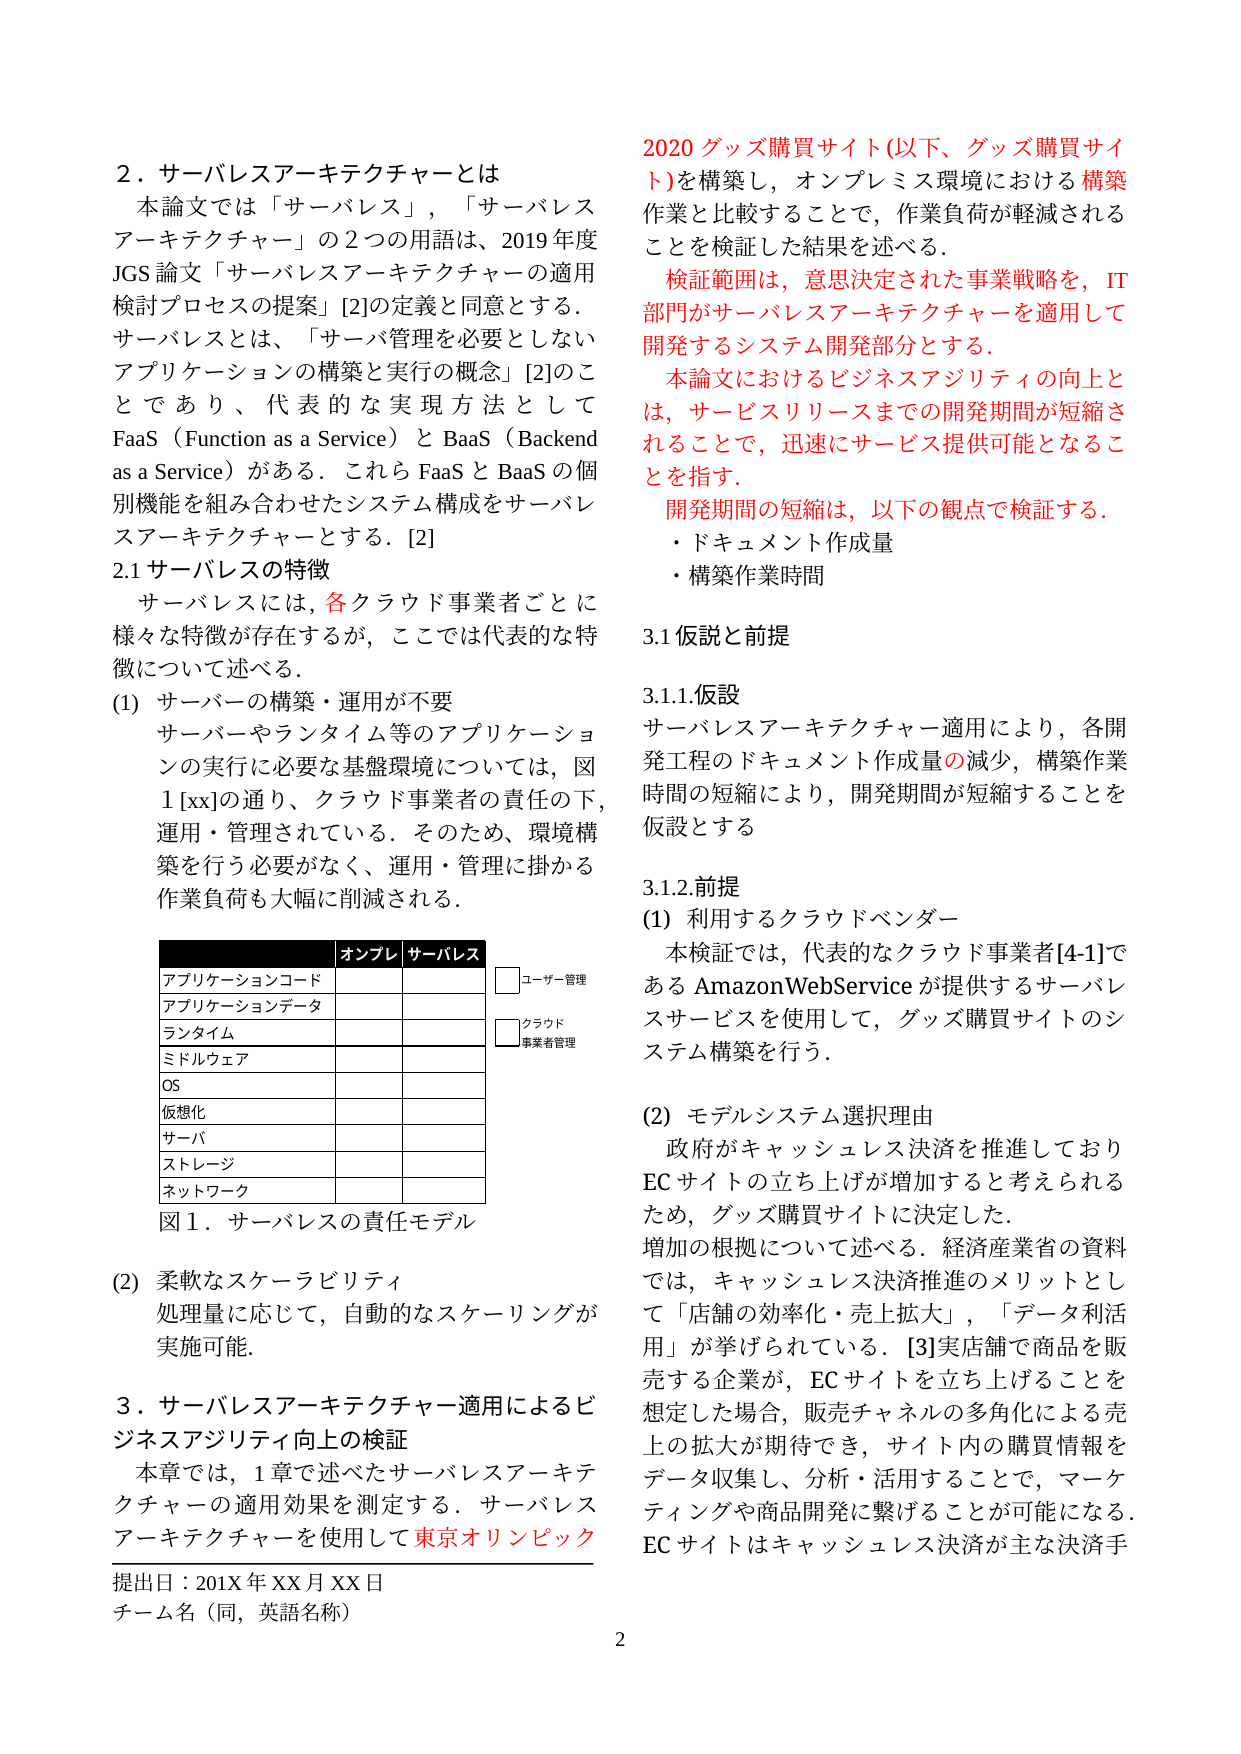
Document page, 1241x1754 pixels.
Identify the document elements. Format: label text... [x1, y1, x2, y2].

text 本検証では，代表的なクラウド事業者[4-1]であるAmazonWebServiceが提供するサーバレスサービスを使用して，グッズ購買サイトのシステム構築を行う． [642, 935, 1128, 1067]
text ３．サーバレスアーキテクチャー適用によるビジネスアジリティ向上の検証 [112, 1388, 598, 1455]
text 2.1 サーバレスの特徴 [112, 552, 598, 585]
text 本章では，1章で述べたサーバレスアーキテクチャーの適用効果を測定する．サーバレスアーキテクチャーを使用して東京オリンピック2020グッズ購買サイト(以下、グッズ購買サイト)を構築し，オンプレミス環境における構築作業と比較することで，作業負荷が軽減されることを検証した結果を述べる． [112, 1455, 598, 1553]
list サーバーやランタイム等のアプリケーションの実行に必要な基盤環境については，図１[xx]の通り、クラウド事業者の責任の下，運用・管理されている．そのため、環境構築を行う必要がなく、運用・管理に掛かる作業負荷も大幅に削減される． [156, 716, 598, 914]
text 図１．サーバレスの責任モデル [112, 1204, 598, 1237]
list 処理量に応じて，自動的なスケーリングが実施可能． [156, 1296, 598, 1362]
text サーバレスには, 各クラウド事業者ごとに様々な特徴が存在するが，ここでは代表的な特徴について述べる． [112, 585, 598, 683]
text ・ドキュメント作成量 [642, 525, 1128, 558]
text 開発期間の短縮は，以下の観点で検証する． [642, 492, 1128, 525]
text 検証範囲は，意思決定された事業戦略を，IT部門がサーバレスアーキテクチャーを適用して開発するシステム開発部分とする． [642, 262, 1128, 361]
list 利用するクラウドベンダー [642, 902, 1128, 935]
text 本論文におけるビジネスアジリティの向上とは，サービスリリースまでの開発期間が短縮されることで，迅速にサービス提供可能となることを指す． [642, 361, 1128, 492]
text 本章では，1章で述べたサーバレスアーキテクチャーの適用効果を測定する．サーバレスアーキテクチャーを使用して東京オリンピック2020グッズ購買サイト(以下、グッズ購買サイト)を構築し，オンプレミス環境における構築作業と比較することで，作業負荷が軽減されることを検証した結果を述べる． [642, 130, 1128, 262]
text サーバレスアーキテクチャー適用により，各開発工程のドキュメント作成量の減少，構築作業時間の短縮により，開発期間が短縮することを仮設とする [642, 710, 1128, 842]
list サーバーの構築・運用が不要 [112, 683, 598, 716]
text 3.1.2.前提 [642, 868, 1128, 902]
text 3.1仮説と前提 [642, 617, 1128, 651]
text 本論文では「サーバレス」，「サーバレスアーキテクチャー」の２つの用語は、2019年度JGS論文「サーバレスアーキテクチャーの適用検討プロセスの提案」[2]の定義と同意とする． [112, 189, 598, 321]
list 柔軟なスケーラビリティ [112, 1263, 598, 1296]
text 政府がキャッシュレス決済を推進しており，ECサイトの立ち上げが増加すると考えられるため，グッズ購買サイトに決定した． [642, 1131, 1128, 1230]
text ２．サーバレスアーキテクチャーとは [112, 156, 598, 189]
text サーバレスとは、「サーバ管理を必要としないアプリケーションの構築と実行の概念」[2]のことであり、代表的な実現方法としてFaaS（Function as a Service）とBaaS（Backend as a Service）がある．これらFaaSとBaaSの個別機能を組み合わせたシステム構成をサーバレスアーキテクチャーとする．[2] [112, 321, 598, 552]
list モデルシステム選択理由 [642, 1098, 1128, 1131]
text ・構築作業時間 [642, 558, 1128, 591]
text 3.1.1.仮設 [642, 677, 1128, 710]
